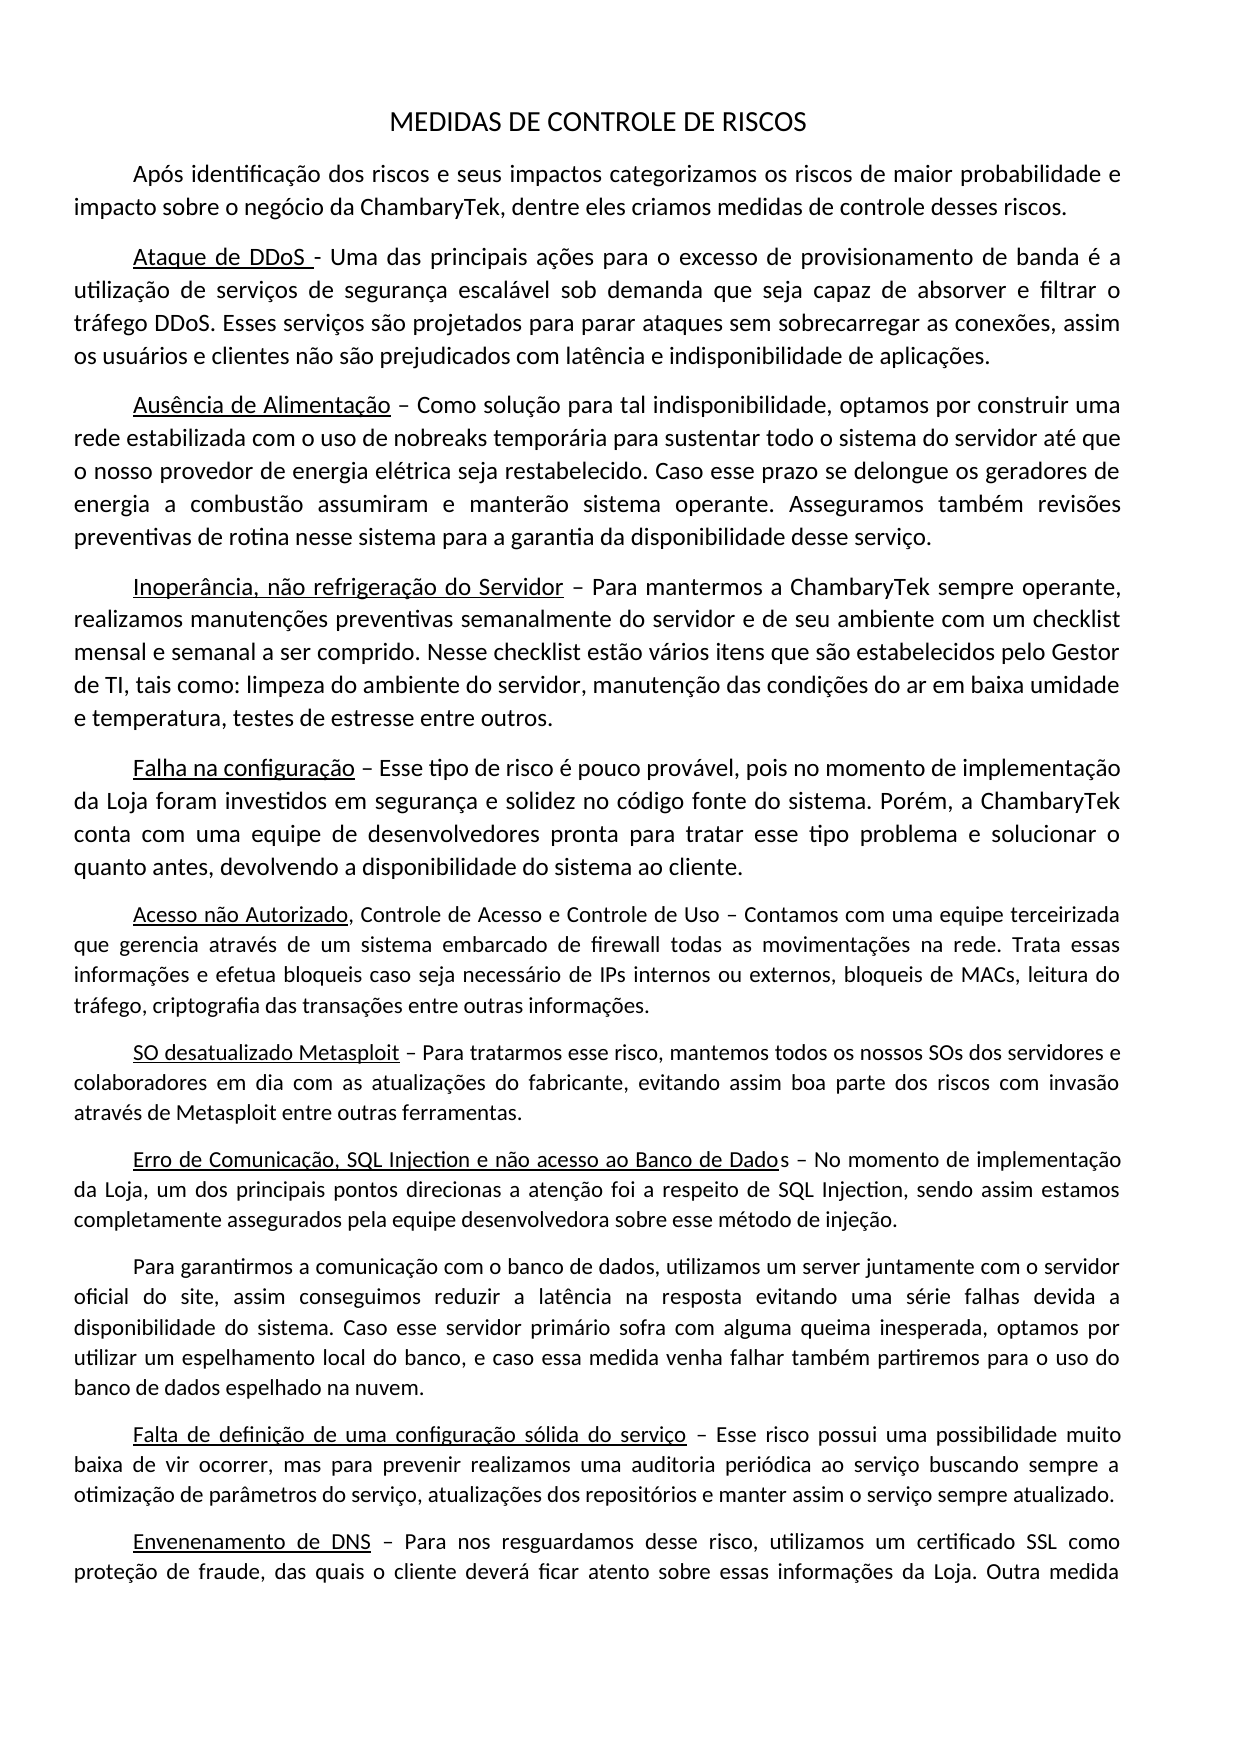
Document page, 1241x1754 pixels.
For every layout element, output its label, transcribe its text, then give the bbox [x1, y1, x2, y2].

text Falta de definição de uma configuração sólida do serviço – Esse risco possui uma possibilidade muito baixa de vir ocorrer, mas para prevenir realizamos uma auditoria periódica ao serviço buscando sempre a otimização de parâmetros do serviço, atualizações dos repositórios e manter assim o serviço sempre atualizado. [74, 1420, 1122, 1508]
text Inoperância, não refrigeração do Servidor – Para mantermos a ChambaryTek sempre operante, realizamos manutenções preventivas semanalmente do servidor e de seu ambiente com um checklist mensal e semanal a ser comprido. Nesse checklist estão vários itens que são estabelecidos pelo Gestor de TI, tais como: limpeza do ambiente do servidor, manutenção das condições do ar em baixa umidade e temperatura, testes de estresse entre outros. [74, 571, 1122, 733]
text Erro de Comunicação, SQL Injection e não acesso ao Banco de Dados – No momento de implementação da Loja, um dos principais pontos direcionas a atenção foi a respeito de SQL Injection, sendo assim estamos completamente assegurados pela equipe desenvolvedora sobre esse método de injeção. [74, 1145, 1122, 1233]
text Ausência de Alimentação – Como solução para tal indisponibilidade, optamos por construir uma rede estabilizada com o uso de nobreaks temporária para sustentar todo o sistema do servidor até que o nosso provedor de energia elétrica seja restabelecido. Caso esse prazo se delongue os geradores de energia a combustão assumiram e manterão sistema operante. Asseguramos também revisões preventivas de rotina nesse sistema para a garantia da disponibilidade desse serviço. [74, 389, 1122, 422]
text Para garantirmos a comunicação com o banco de dados, utilizamos um server juntamente com o servidor oficial do site, assim conseguimos reduzir a latência na resposta evitando uma série falhas devida a disponibilidade do sistema. Caso esse servidor primário sofra com alguma queima inesperada, optamos por utilizar um espelhamento local do banco, e caso essa medida venha falhar também partiremos para o uso do banco de dados espelhado na nuvem. [74, 1252, 1122, 1401]
text MEDIDAS DE CONTROLE DE RISCOS [74, 103, 1063, 139]
text Ataque de DDoS - Uma das principais ações para o excesso de provisionamento de banda é a utilização de serviços de segurança escalável sob demanda que seja capaz de absorver e filtrar o tráfego DDoS. Esses serviços são projetados para parar ataques sem sobrecarregar as conexões, assim os usuários e clientes não são prejudicados com latência e indisponibilidade de aplicações. [74, 241, 1122, 274]
text SO desatualizado Metasploit – Para tratarmos esse risco, mantemos todos os nossos SOs dos servidores e colaboradores em dia com as atualizações do fabricante, evitando assim boa parte dos riscos com invasão através de Metasploit entre outras ferramentas. [74, 1038, 1122, 1126]
text Acesso não Autorizado, Controle de Acesso e Controle de Uso – Contamos com uma equipe terceirizada que gerencia através de um sistema embarcado de firewall todas as movimentações na rede. Trata essas informações e efetua bloqueis caso seja necessário de IPs internos ou externos, bloqueis de MACs, leitura do tráfego, criptografia das transações entre outras informações. [74, 900, 1122, 1019]
text Ataque de DDoS - Uma das principais ações para o excesso de provisionamento de banda é a utilização de serviços de segurança escalável sob demanda que seja capaz de absorver e filtrar o tráfego DDoS. Esses serviços são projetados para parar ataques sem sobrecarregar as conexões, assim os usuários e clientes não são prejudicados com latência e indisponibilidade de aplicações. [74, 337, 1122, 370]
text Falha na configuração – Esse tipo de risco é pouco provável, pois no momento de implementação da Loja foram investidos em segurança e solidez no código fonte do sistema. Porém, a ChambaryTek conta com uma equipe de desenvolvedores pronta para tratar esse tipo problema e solucionar o quanto antes, devolvendo a disponibilidade do sistema ao cliente. [74, 752, 1122, 881]
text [74, 1527, 1122, 1586]
text Ausência de Alimentação – Como solução para tal indisponibilidade, optamos por construir uma rede estabilizada com o uso de nobreaks temporária para sustentar todo o sistema do servidor até que o nosso provedor de energia elétrica seja restabelecido. Caso esse prazo se delongue os geradores de energia a combustão assumiram e manterão sistema operante. Asseguramos também revisões preventivas de rotina nesse sistema para a garantia da disponibilidade desse serviço. [74, 519, 1122, 552]
text Após identificação dos riscos e seus impactos categorizamos os riscos de maior probabilidade e impacto sobre o negócio da ChambaryTek, dentre eles criamos medidas de controle desses riscos. [74, 158, 1122, 222]
